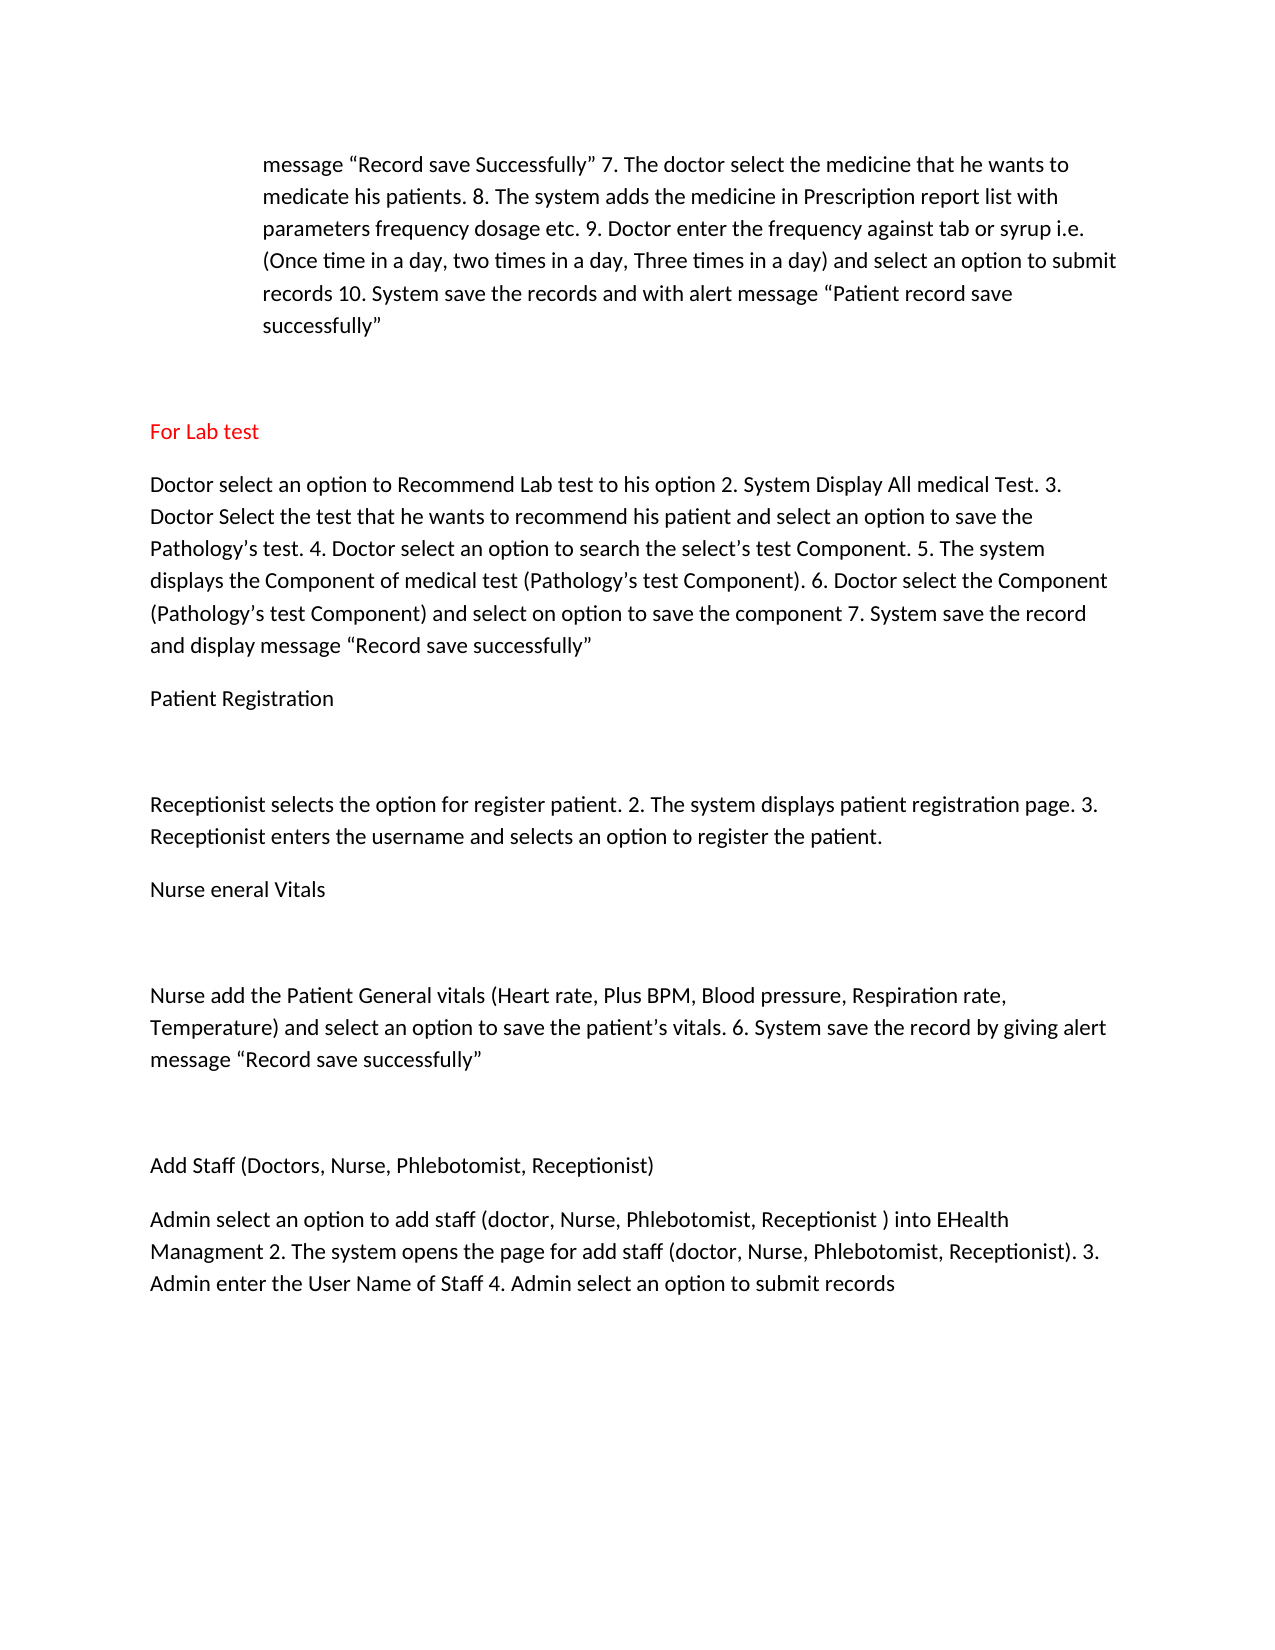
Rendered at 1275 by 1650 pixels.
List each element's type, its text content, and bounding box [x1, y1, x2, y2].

text Receptionist selects the option for register patient. 2. The system displays patient registration page. 3. Receptionist enters the username and selects an option to register the patient. [150, 790, 1125, 850]
text Nurse add the Patient General vitals (Heart rate, Plus BPM, Blood pressure, Respiration rate, Temperature) and select an option to save the patient’s vitals. 6. System save the record by giving alert message “Record save successfully” [150, 981, 1125, 1074]
text For Lab test [150, 417, 1125, 445]
text Add Staff (Doctors, Nurse, Phlebotomist, Receptionist) [150, 1152, 1125, 1180]
text Nurse eneral Vitals [150, 875, 1125, 903]
text Patient Registration [150, 684, 1125, 712]
text Doctor select an option to Recommend Lab test to his option 2. System Display All medical Test. 3. Doctor Select the test that he wants to recommend his patient and select an option to save the Pathology’s test. 4. Doctor select an option to search the select’s test Component. 5. The system displays the Component of medical test (Pathology’s test Component). 6. Doctor select the Component (Pathology’s test Component) and select on option to save the component 7. System save the record and display message “Record save successfully” [150, 470, 1125, 659]
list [225, 150, 1125, 339]
text Admin select an option to add staff (doctor, Nurse, Phlebotomist, Receptionist ) into EHealth Managment 2. The system opens the page for add staff (doctor, Nurse, Phlebotomist, Receptionist). 3. Admin enter the User Name of Staff 4. Admin select an option to submit records [150, 1205, 1125, 1297]
